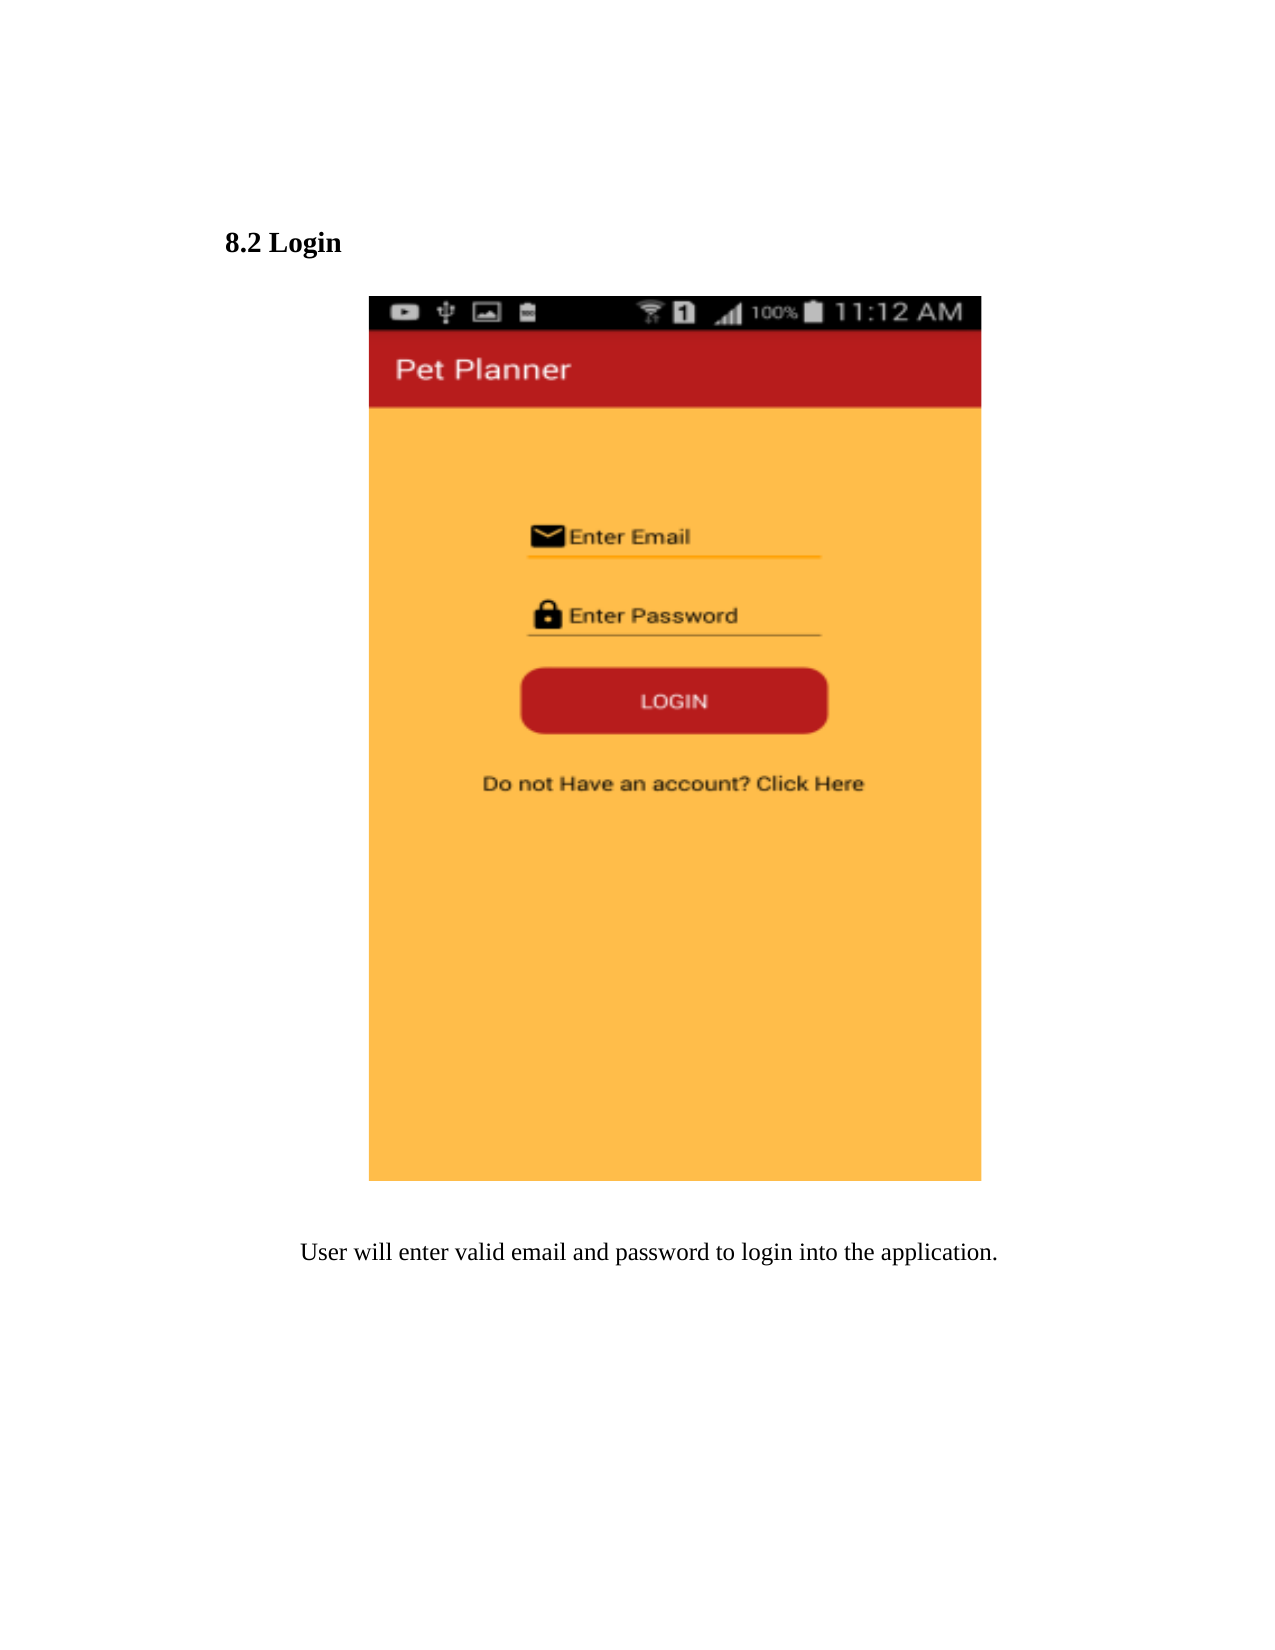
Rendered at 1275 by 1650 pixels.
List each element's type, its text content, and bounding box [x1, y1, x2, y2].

list User will enter valid email and password to login into the application. [300, 1237, 1050, 1266]
text 8.2 Login [225, 225, 1050, 258]
picture [368, 296, 982, 1181]
